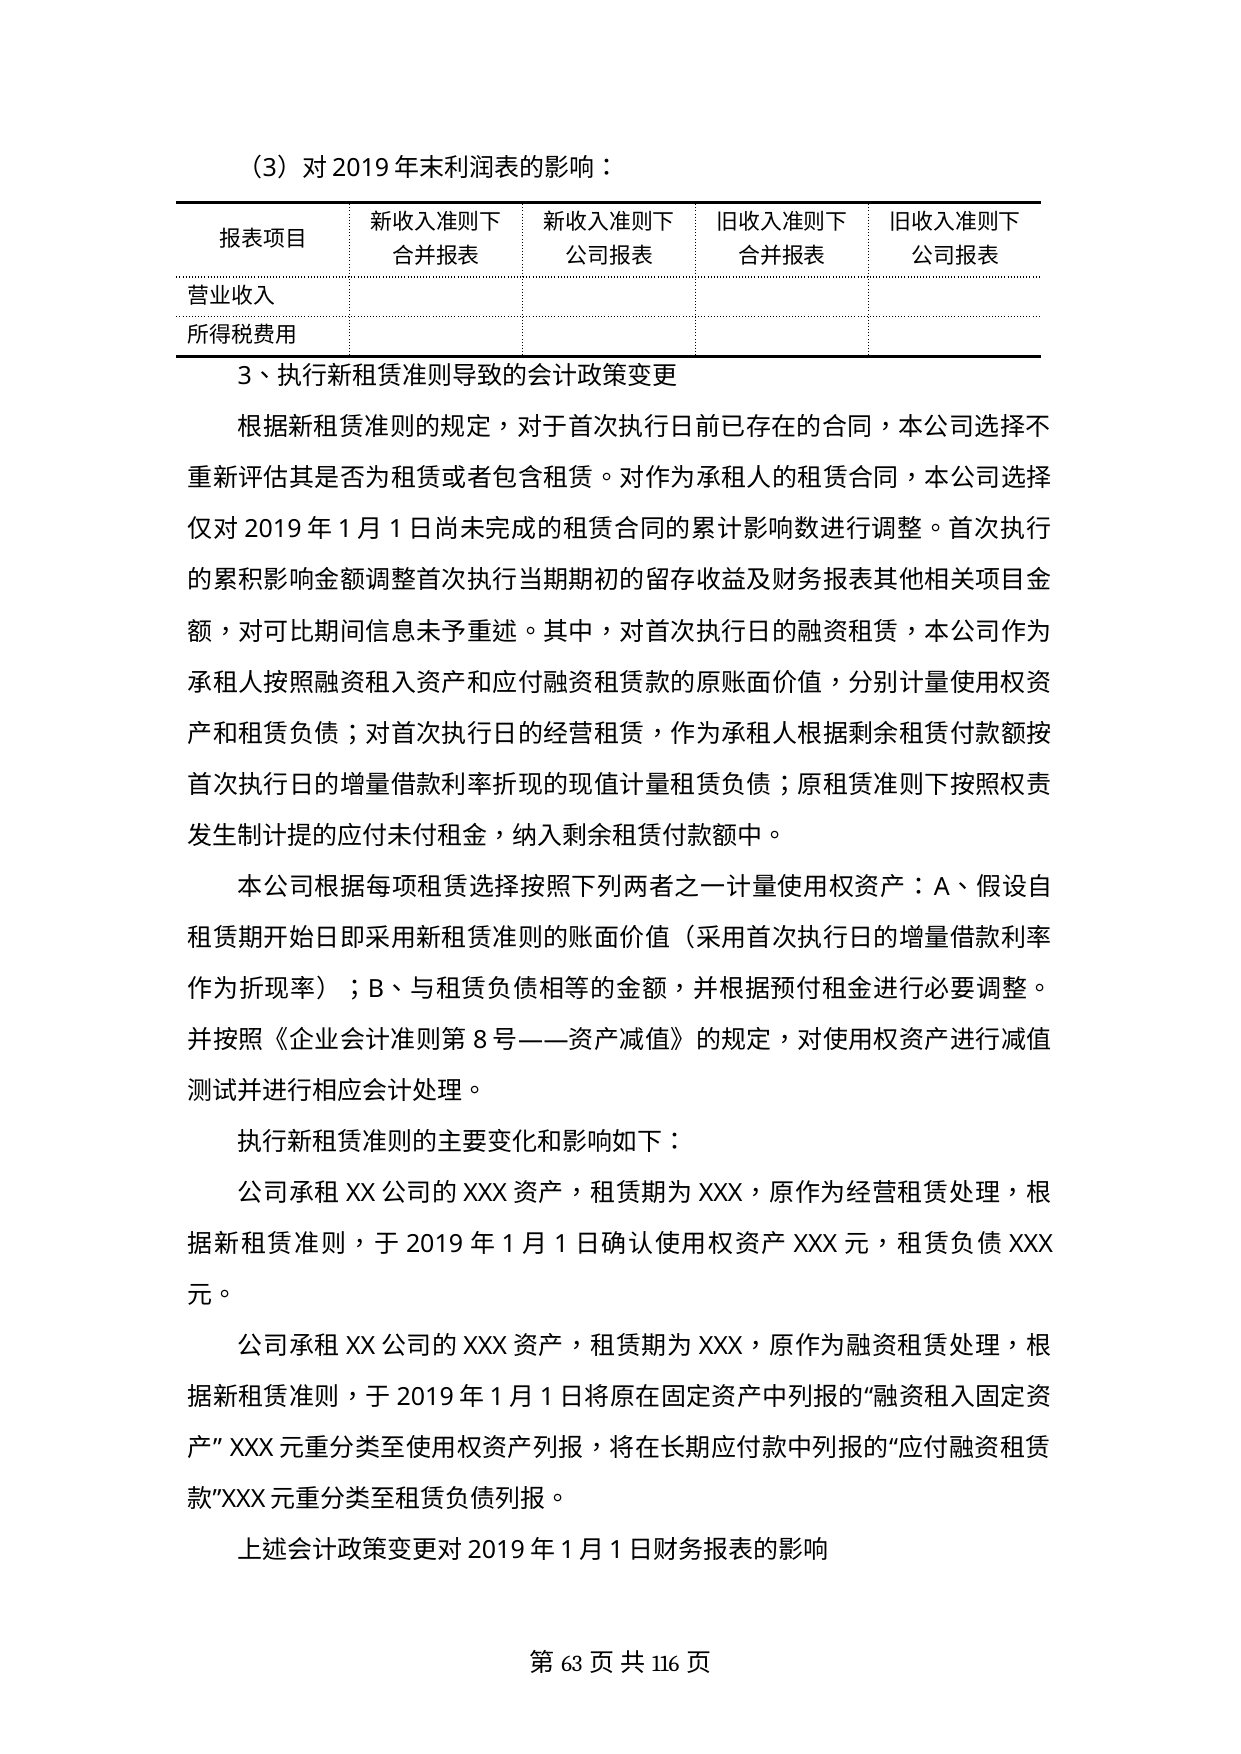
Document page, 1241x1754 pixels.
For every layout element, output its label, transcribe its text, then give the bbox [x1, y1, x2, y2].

text 执行新租赁准则的主要变化和影响如下： [187, 1124, 1053, 1158]
text （3）对2019年末利润表的影响： [187, 150, 1053, 184]
text 3、执行新租赁准则导致的会计政策变更 [187, 358, 1053, 392]
text 公司承租XX公司的XXX资产，租赁期为XXX，原作为融资租赁处理，根据新租赁准则，于2019年1月1日将原在固定资产中列报的“融资租入固定资产” XXX元重分类至使用权资产列报，将在长期应付款中列报的“应付融资租赁款”XXX元重分类至租赁负债列报。 [187, 1328, 1053, 1515]
text 本公司根据每项租赁选择按照下列两者之一计量使用权资产：A、假设自租赁期开始日即采用新租赁准则的账面价值（采用首次执行日的增量借款利率作为折现率）；B、与租赁负债相等的金额，并根据预付租金进行必要调整。并按照《企业会计准则第8号——资产减值》的规定，对使用权资产进行减值测试并进行相应会计处理。 [187, 868, 1053, 1107]
text 上述会计政策变更对2019年1月1日财务报表的影响 [187, 1532, 1053, 1566]
text 根据新租赁准则的规定，对于首次执行日前已存在的合同，本公司选择不重新评估其是否为租赁或者包含租赁。对作为承租人的租赁合同，本公司选择仅对2019年1月1日尚未完成的租赁合同的累计影响数进行调整。首次执行的累积影响金额调整首次执行当期期初的留存收益及财务报表其他相关项目金额，对可比期间信息未予重述。其中，对首次执行日的融资租赁，本公司作为承租人按照融资租入资产和应付融资租赁款的原账面价值，分别计量使用权资产和租赁负债；对首次执行日的经营租赁，作为承租人根据剩余租赁付款额按首次执行日的增量借款利率折现的现值计量租赁负债；原租赁准则下按照权责发生制计提的应付未付租金，纳入剩余租赁付款额中。 [187, 409, 1053, 851]
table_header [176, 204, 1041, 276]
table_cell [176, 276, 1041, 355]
text 公司承租XX公司的XXX资产，租赁期为XXX，原作为经营租赁处理，根据新租赁准则，于2019年1月1日确认使用权资产XXX元，租赁负债XXX元。 [187, 1175, 1053, 1311]
